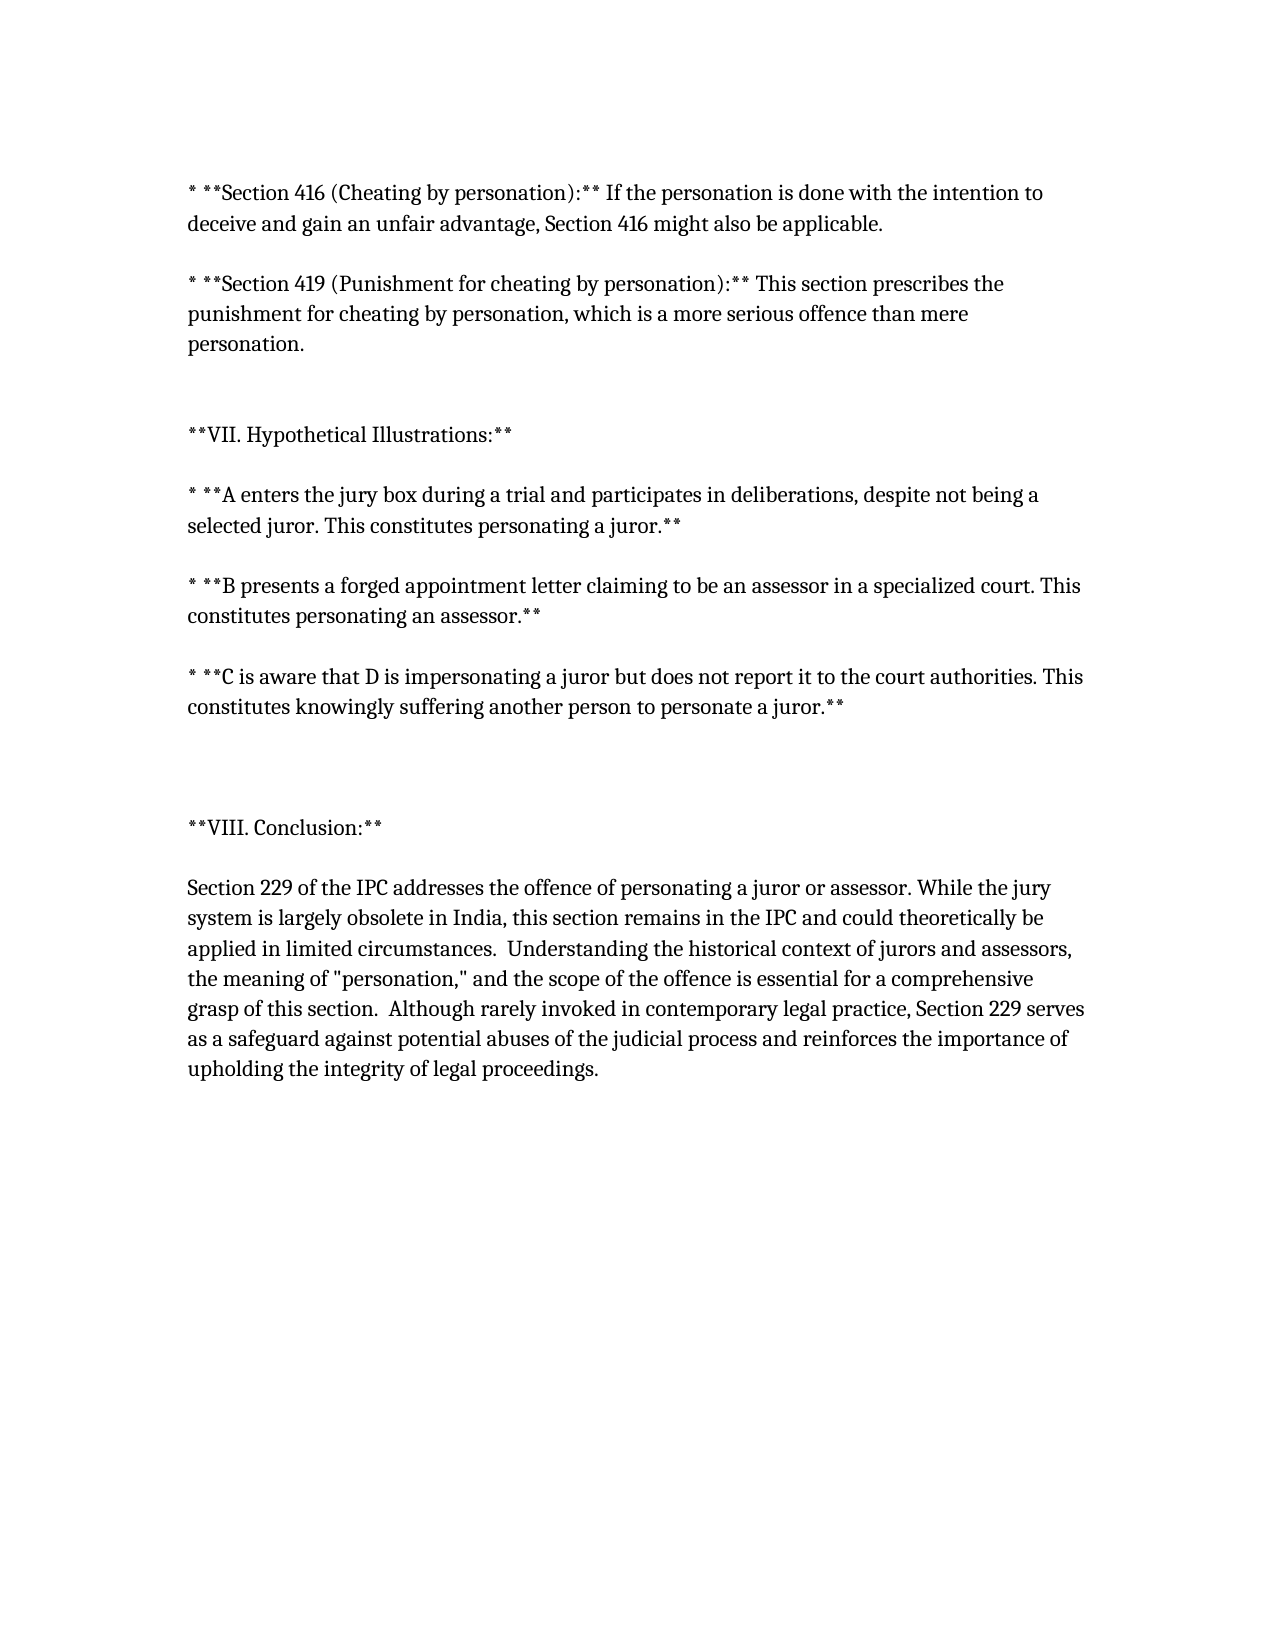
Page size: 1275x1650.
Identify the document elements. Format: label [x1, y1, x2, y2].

text [187, 150, 1087, 1113]
